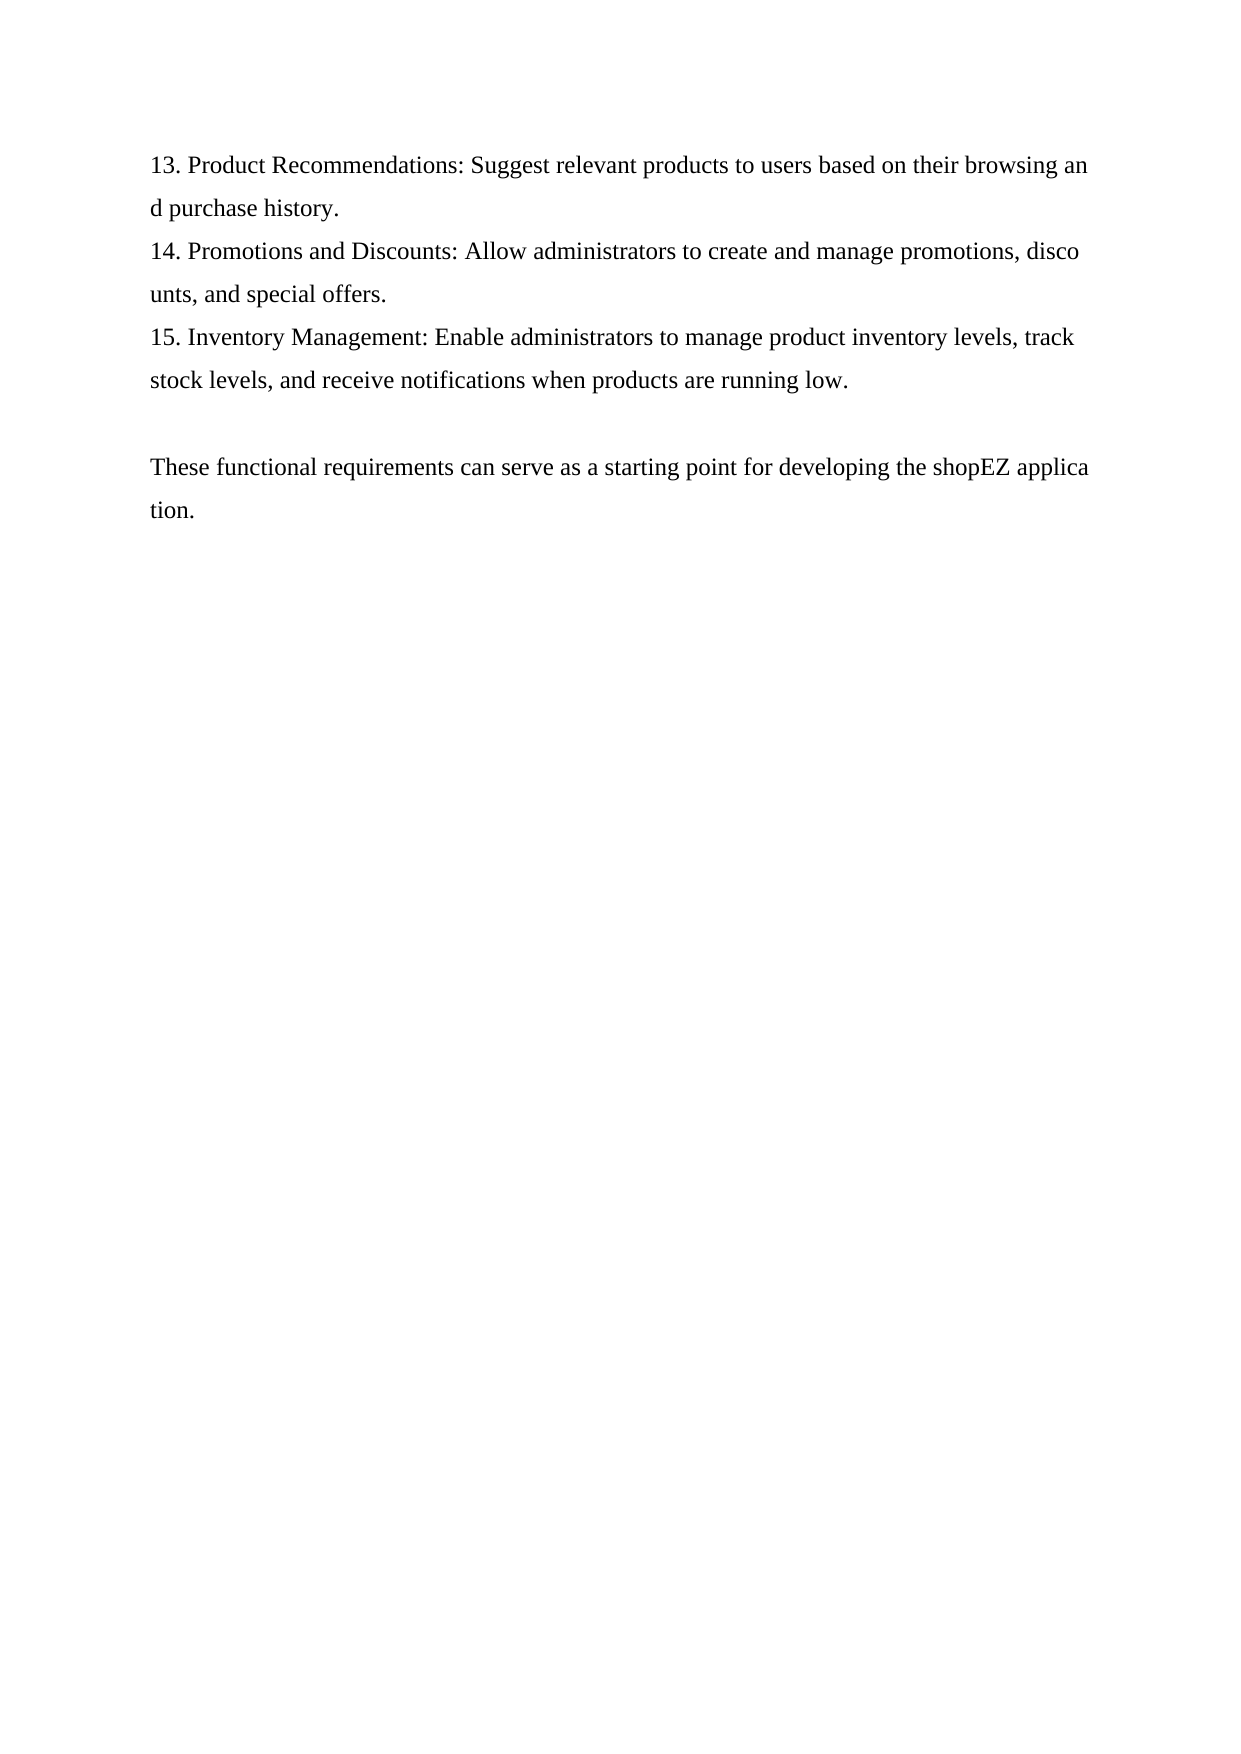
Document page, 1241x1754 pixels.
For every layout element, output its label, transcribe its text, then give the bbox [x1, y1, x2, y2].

text 14. Promotions and Discounts: Allow administrators to create and manage promotions, discounts, and special offers. [150, 236, 1090, 308]
text These functional requirements can serve as a starting point for developing the shopEZ application. [150, 452, 1090, 524]
text 13. Product Recommendations: Suggest relevant products to users based on their browsing and purchase history. [150, 150, 1090, 222]
text 15. Inventory Management: Enable administrators to manage product inventory levels, track stock levels, and receive notifications when products are running low. [150, 322, 1090, 394]
